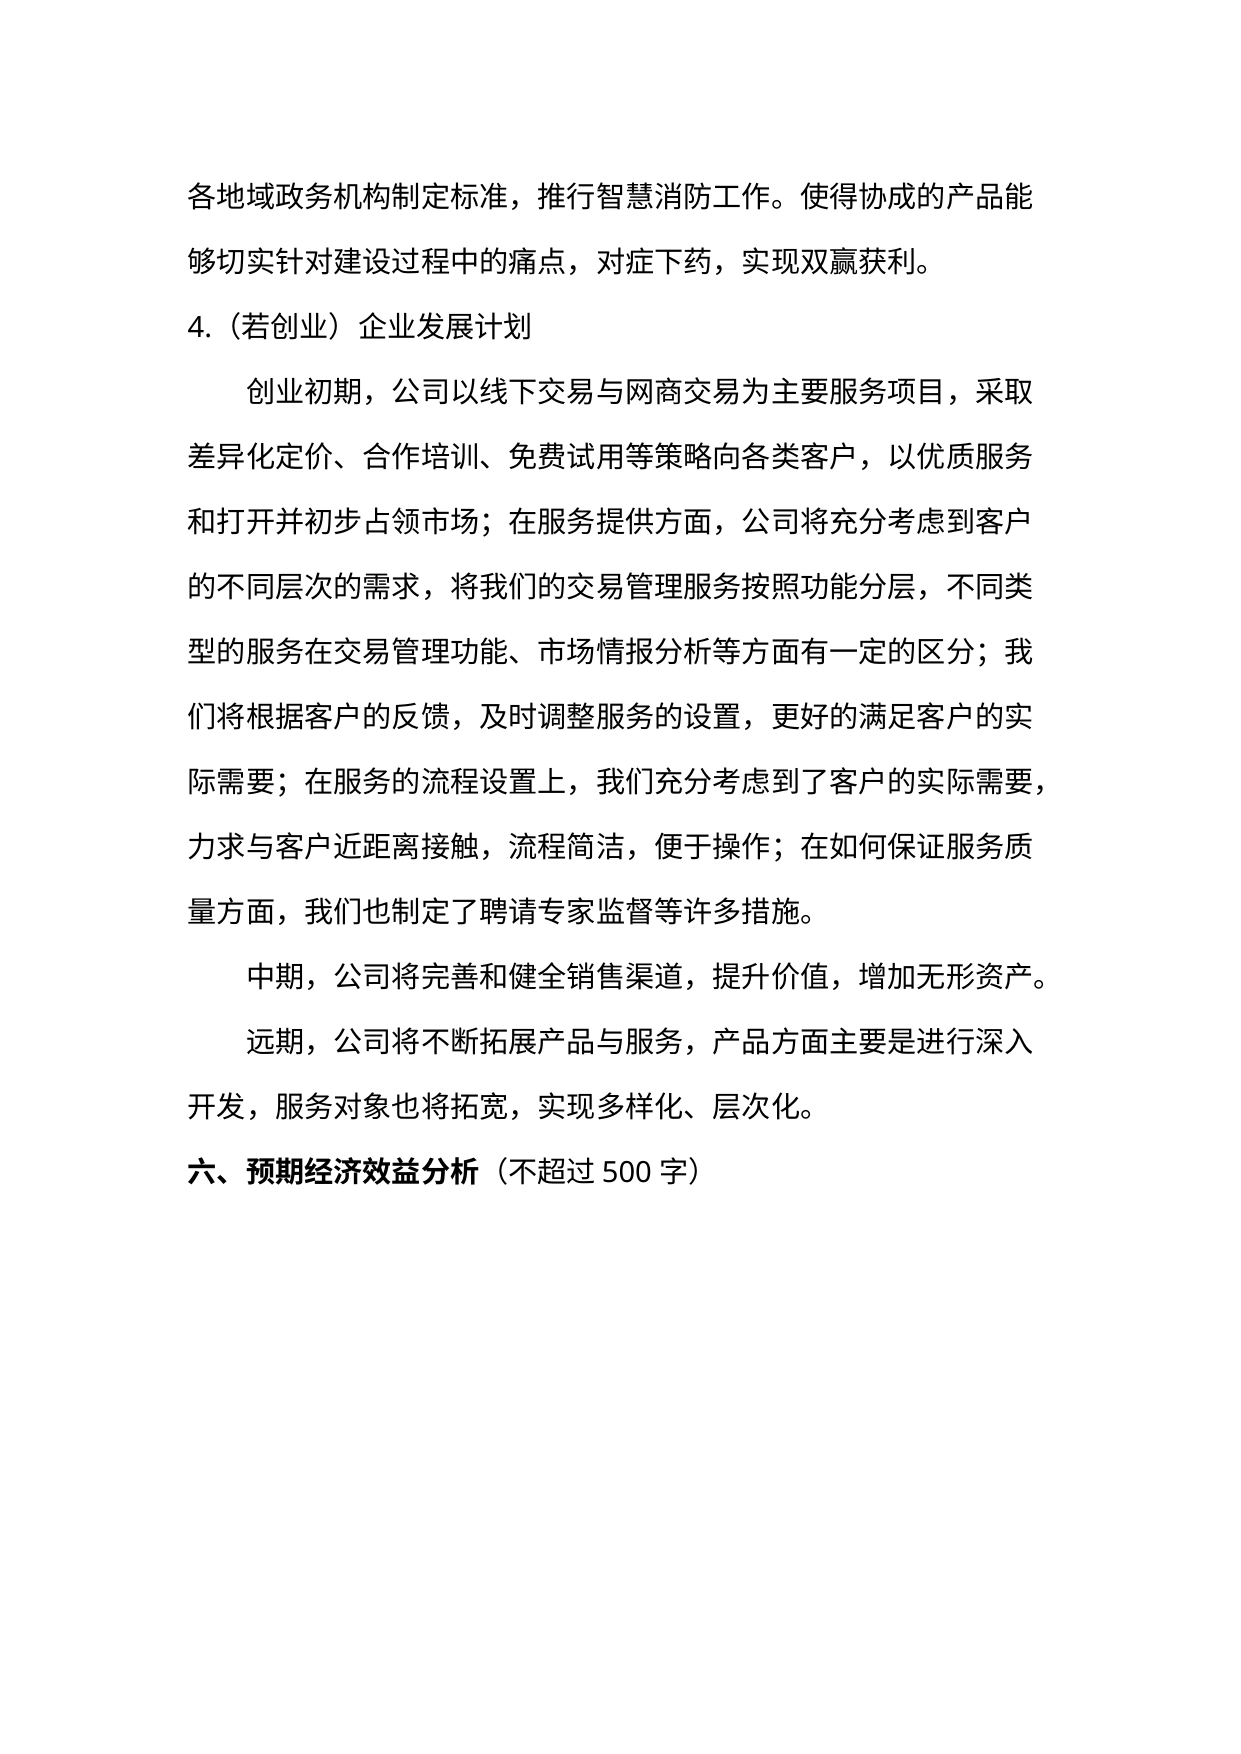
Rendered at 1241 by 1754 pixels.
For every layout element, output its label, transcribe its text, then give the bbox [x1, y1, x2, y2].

text 六、预期经济效益分析（不超过500 字） [187, 1137, 1053, 1202]
text 创业初期，公司以线下交易与网商交易为主要服务项目，采取差异化定价、合作培训、免费试用等策略向各类客户，以优质服务和打开并初步占领市场；在服务提供方面，公司将充分考虑到客户的不同层次的需求，将我们的交易管理服务按照功能分层，不同类型的服务在交易管理功能、市场情报分析等方面有一定的区分；我们将根据客户的反馈，及时调整服务的设置，更好的满足客户的实际需要；在服务的流程设置上，我们充分考虑到了客户的实际需要，力求与客户近距离接触，流程简洁，便于操作；在如何保证服务质量方面，我们也制定了聘请专家监督等许多措施。 [187, 357, 1053, 942]
text 远期，公司将不断拓展产品与服务，产品方面主要是进行深入开发，服务对象也将拓宽，实现多样化、层次化。 [187, 1007, 1053, 1137]
text 中期，公司将完善和健全销售渠道，提升价值，增加无形资产。 [187, 942, 1053, 1007]
text 4.（若创业）企业发展计划 [187, 292, 1053, 357]
text 透过政企联合孕育的研发模式，跟地方消防政策的衔接，配合各地域政务机构制定标准，推行智慧消防工作。使得协成的产品能够切实针对建设过程中的痛点，对症下药，实现双赢获利。 [187, 162, 1053, 292]
